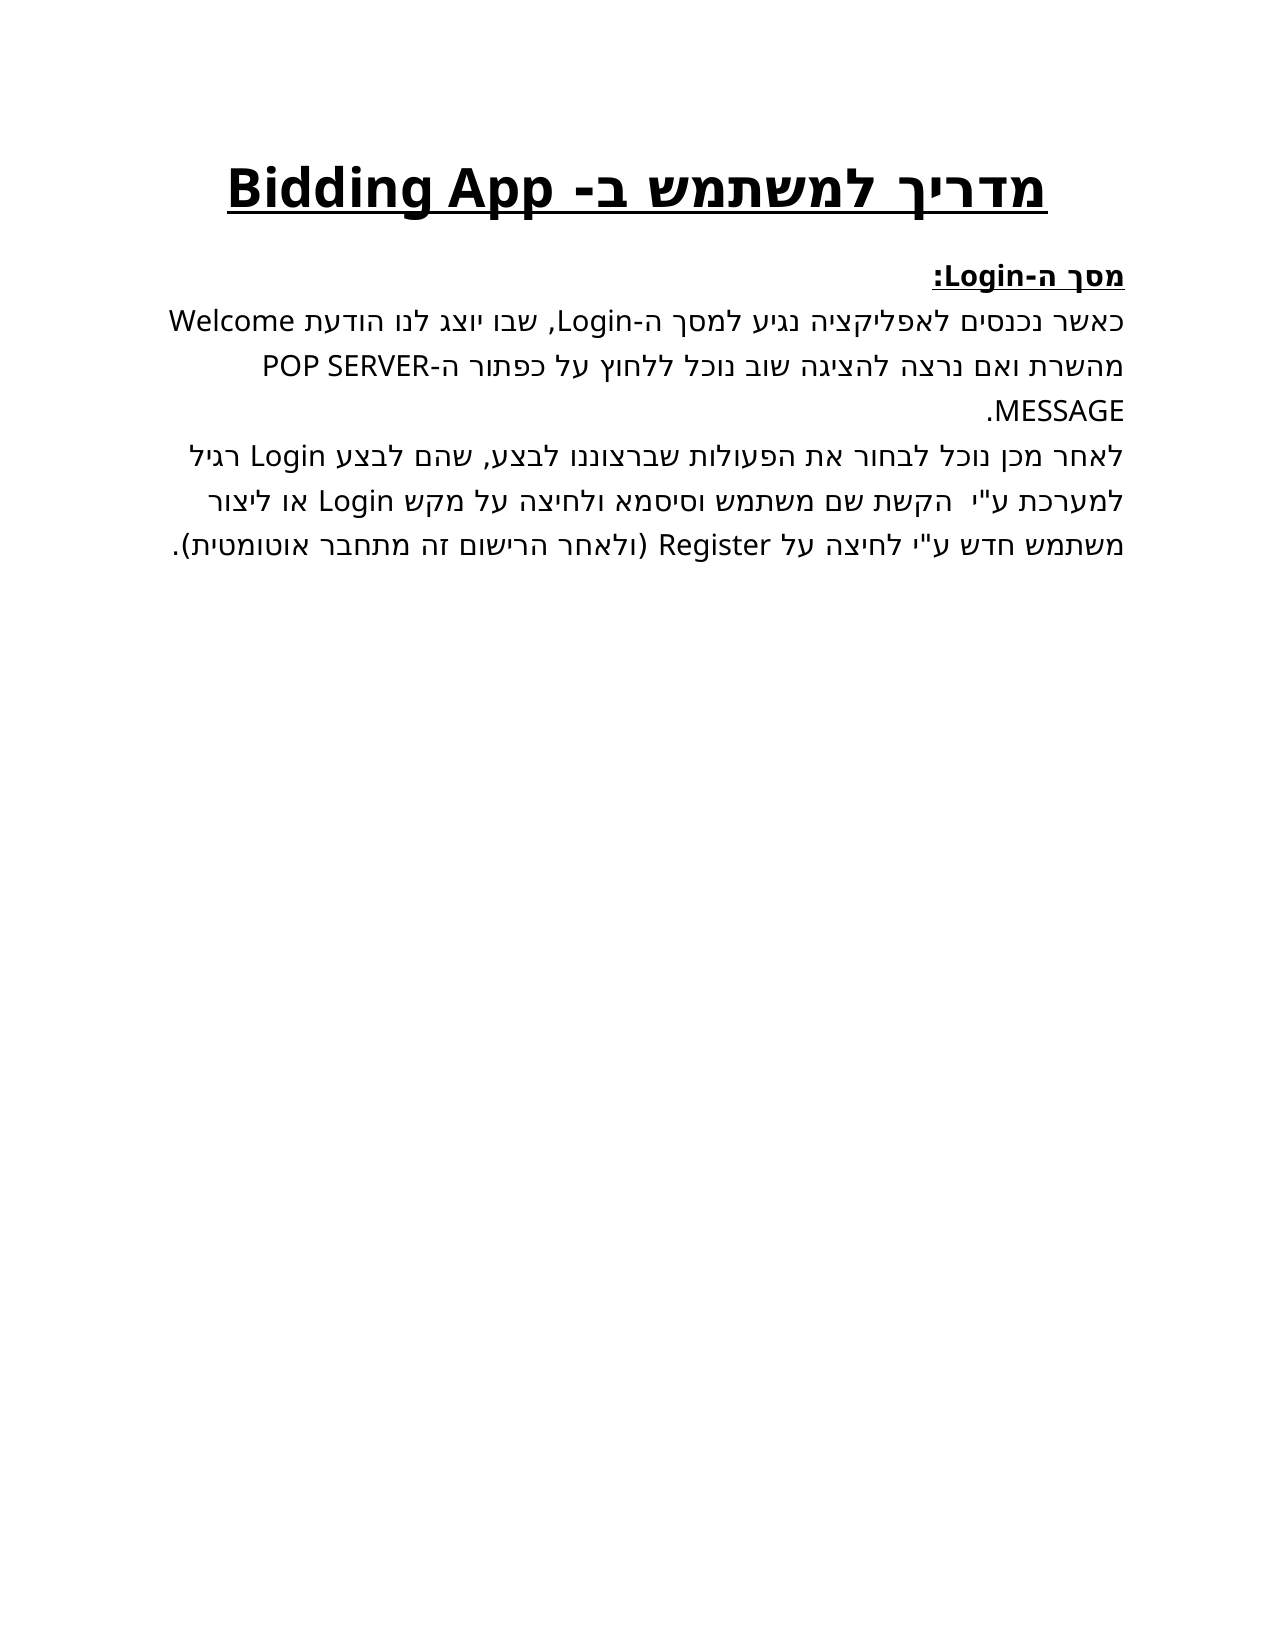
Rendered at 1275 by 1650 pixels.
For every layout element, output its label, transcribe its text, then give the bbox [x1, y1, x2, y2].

text מדריך למשתמש ב- Bidding App [150, 150, 1125, 224]
text מסך ה-Login: כאשר נכנסים לאפליקציה נגיע למסך ה-Login, שבו יוצג לנו הודעת Welcome מהשרת ואם נרצה להציגה שוב נוכל ללחוץ על כפתור ה-POP SERVER MESSAGE. לאחר מכן נוכל לבחור את הפעולות שברצוננו לבצע, שהם לבצע Login רגיל למערכת ע"י הקשת שם משתמש וסיסמא ולחיצה על מקש Login או ליצור משתמש חדש ע"י לחיצה על Register (ולאחר הרישום זה מתחבר אוטומטית). תצוגת המסך ה-Login: [150, 256, 1125, 564]
